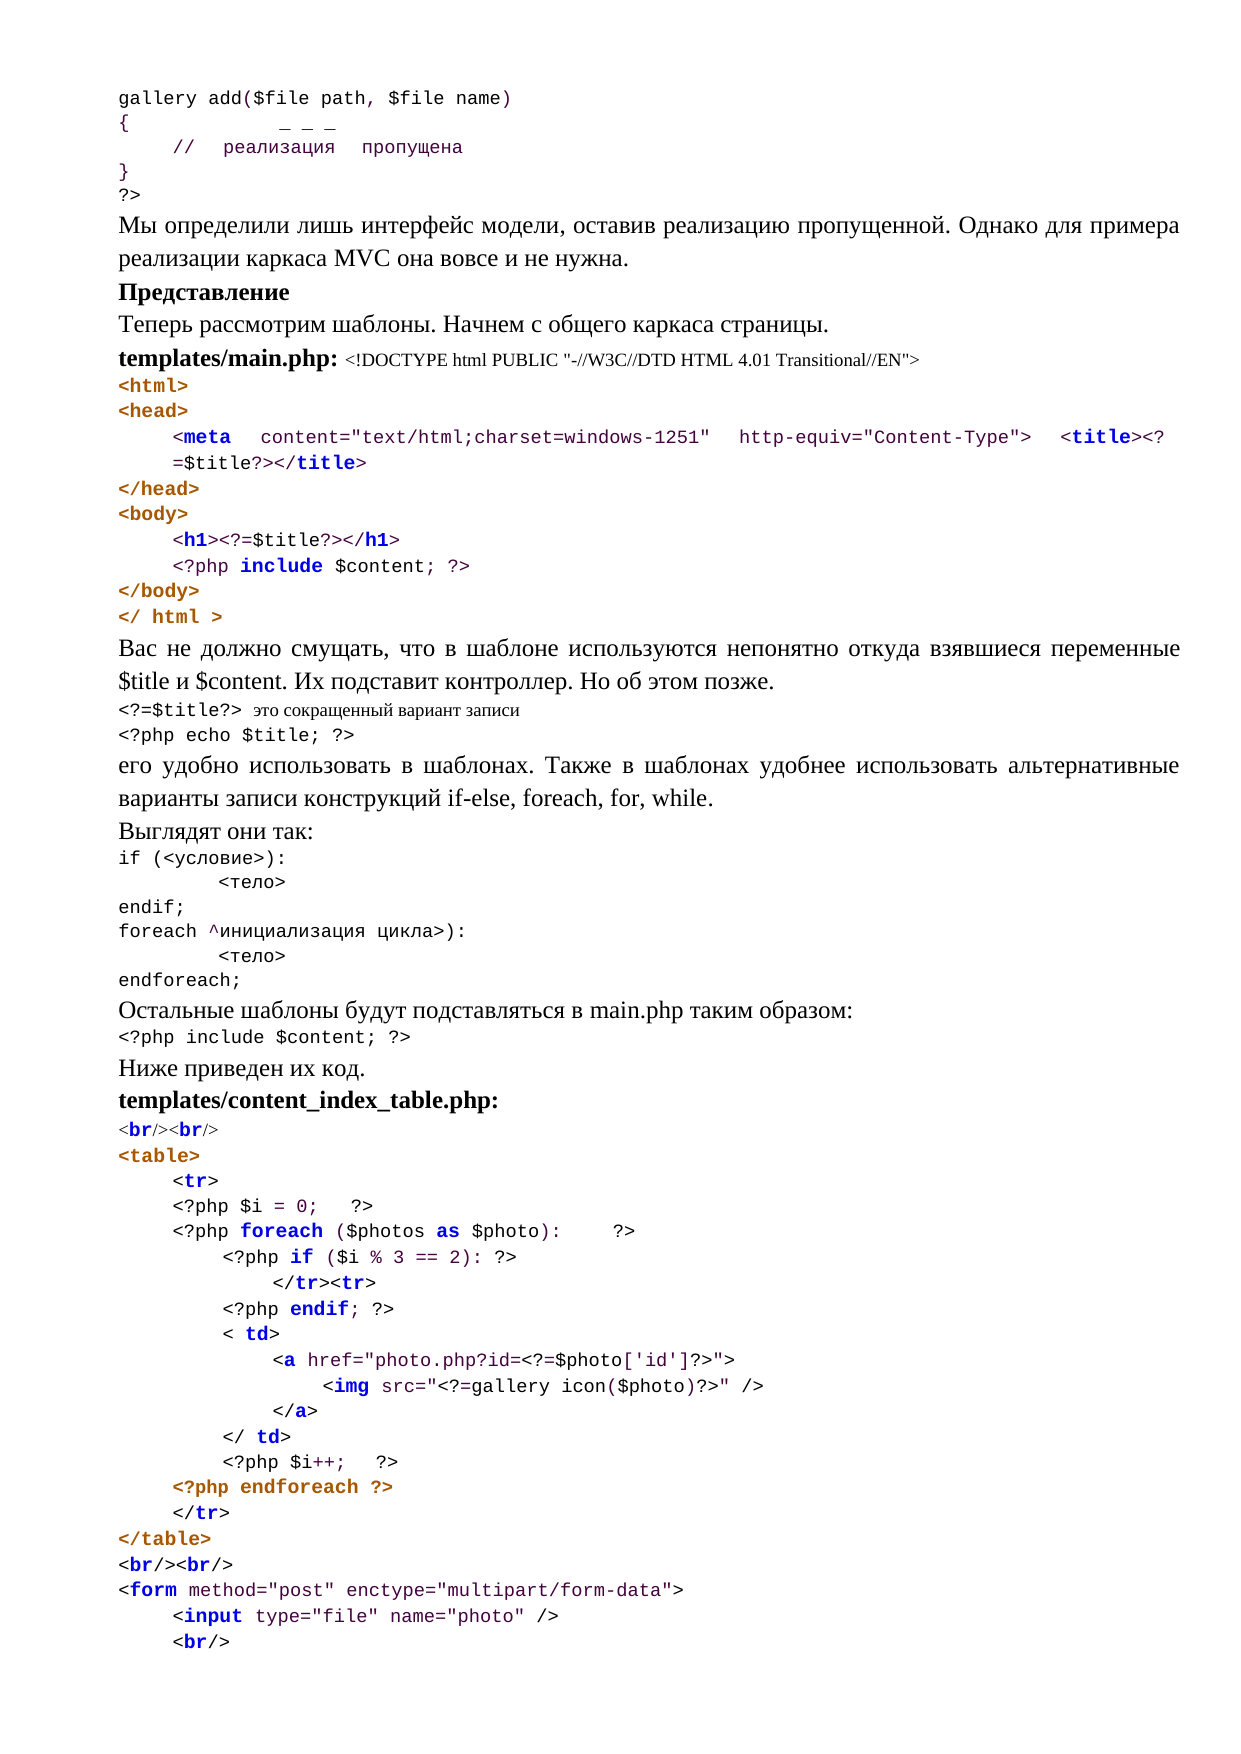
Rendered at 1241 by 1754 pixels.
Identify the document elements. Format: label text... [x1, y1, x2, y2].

text <a href="photo.php?id=<?=$photo['id']?>"> [272, 1350, 1181, 1372]
text Мы определили лишь интерфейс модели, оставив реализацию пропущенной. Однако для примера реализации каркаса MVC она вовсе и не нужна. [118, 211, 1181, 272]
text <h1><?=$title?></h1> [172, 530, 1181, 552]
text if (<условие>): [118, 849, 1181, 870]
text < td> [222, 1324, 1181, 1347]
text Вас не должно смущать, что в шаблоне используются непонятно откуда взявшиеся переменные $title и $content. Их подставит контроллер. Но об этом позже. [118, 633, 1181, 695]
text </table> [118, 1529, 1181, 1551]
text <br/> [172, 1632, 1181, 1654]
text <?=$title?> это сокращенный вариант записи [118, 699, 1181, 722]
text Теперь рассмотрим шаблоны. Начнем с общего каркаса страницы. [118, 309, 1181, 338]
text </head> [118, 478, 1181, 501]
text endforeach; [118, 971, 1181, 992]
text <br/><br/> [118, 1554, 1181, 1577]
text <тело> [218, 873, 1181, 894]
text Представление [118, 277, 1181, 305]
text </ td> [222, 1427, 1181, 1449]
text foreach ^инициализация цикла>): [118, 922, 1181, 943]
text templates/content_index_table.php: [118, 1086, 1181, 1114]
text <тело> [218, 946, 1181, 968]
text ?> [118, 186, 1181, 207]
text <img src="<?=gallery icon($photo)?>" /> [322, 1376, 1181, 1398]
text </a> [272, 1401, 1181, 1424]
text </ html > [118, 607, 1181, 629]
text <html> [118, 376, 1181, 398]
text <form method="post" enctype="multipart/form-data"> [118, 1580, 1181, 1603]
text <body> [118, 504, 1181, 527]
text <?php if ($i % 3 == 2): ?> [222, 1247, 1181, 1269]
text <?php echo $title; ?> [118, 726, 1181, 747]
text { _ _ _ [118, 113, 1181, 134]
text endif; [118, 898, 1181, 919]
text </tr> [172, 1503, 1181, 1525]
text Выглядят они так: [118, 816, 1181, 845]
text <tr> [172, 1171, 1181, 1194]
text его удобно использовать в шаблонах. Также в шаблонах удобнее использовать альтернативные варианты записи конструкций if-else, foreach, for, while. [118, 750, 1181, 812]
text <head> [118, 401, 1181, 424]
text <?php $i++; ?> [222, 1453, 1181, 1474]
text } [118, 162, 1181, 183]
text <meta content="text/html;charset=windows-1251" http-equiv="Content-Type"> <title><?=$title?></title> [172, 427, 1164, 475]
text <?php $i = 0; ?> [172, 1197, 1181, 1218]
text <input type="file" name="photo" /> [172, 1606, 1181, 1628]
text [118, 89, 800, 110]
text <?php endif; ?> [222, 1298, 1181, 1321]
text Ниже приведен их код. [118, 1053, 1181, 1081]
text <br/><br/> [118, 1119, 1181, 1142]
text <?php include $content; ?> [172, 556, 1181, 578]
text // реализация пропущена [172, 137, 1181, 159]
text </tr><tr> [272, 1273, 1181, 1295]
text Остальные шаблоны будут подставляться в main.php таким образом: [118, 995, 1181, 1024]
text <table> [118, 1146, 1181, 1168]
text <?php endforeach ?> [172, 1477, 1181, 1500]
text templates/main.php: <!DOCTYPE html PUBLIC "-//W3C//DTD HTML 4.01 Transitional//EN"> [118, 343, 1181, 371]
text <?php include $content; ?> [118, 1028, 1181, 1049]
text </body> [118, 581, 1181, 604]
text <?php foreach ($photos as $photo): ?> [172, 1221, 1181, 1244]
